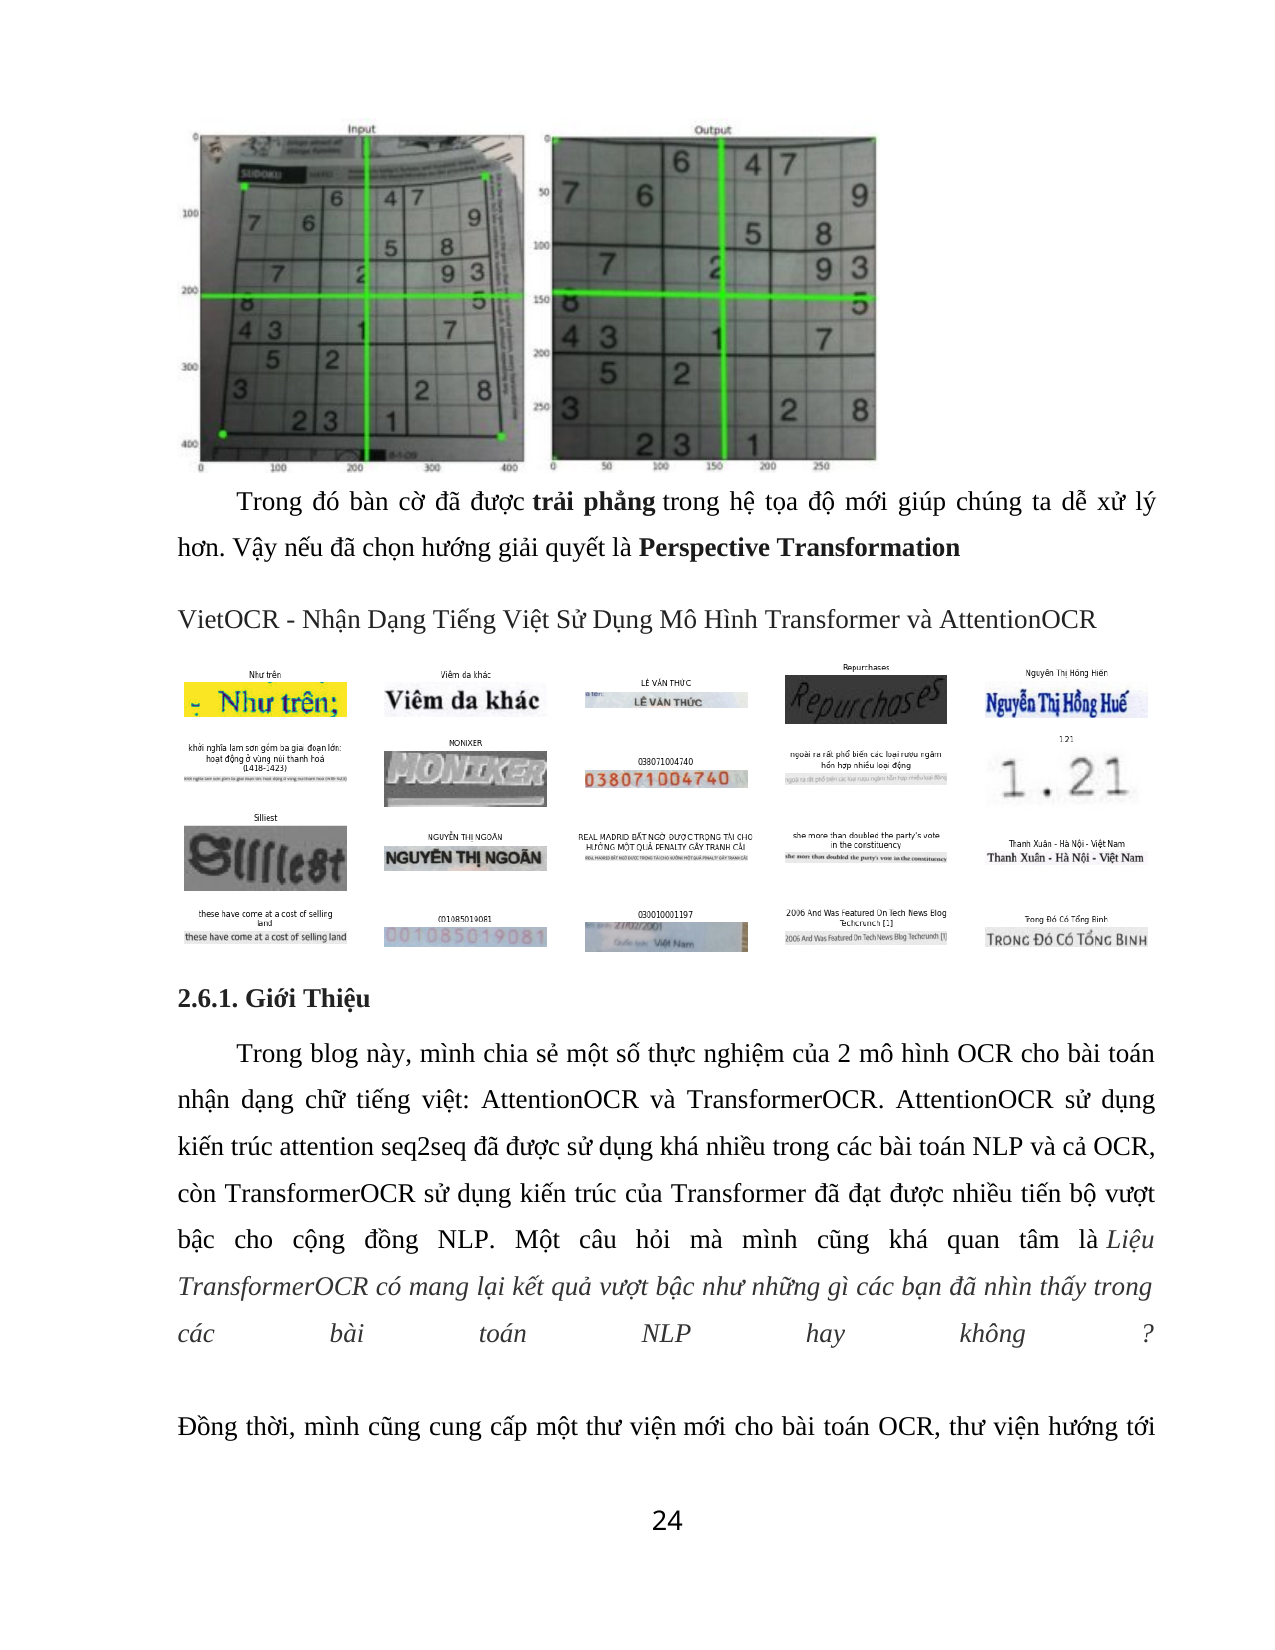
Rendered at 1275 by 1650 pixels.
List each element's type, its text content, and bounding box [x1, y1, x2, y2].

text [177, 1037, 1157, 1441]
picture [177, 657, 1153, 958]
picture [177, 118, 880, 473]
subtitle VietOCR - Nhận Dạng Tiếng Việt Sử Dụng Mô Hình Transformer và AttentionOCR [177, 603, 1157, 634]
text Trong đó bàn cờ đã được trải phẳng trong hệ tọa độ mới giúp chúng ta dễ xử lý hơn. Vậy nếu đã chọn hướng giải quyết là Perspective Transformation [177, 485, 1157, 562]
subtitle 2.6.1. Giới Thiệu [177, 982, 1157, 1013]
